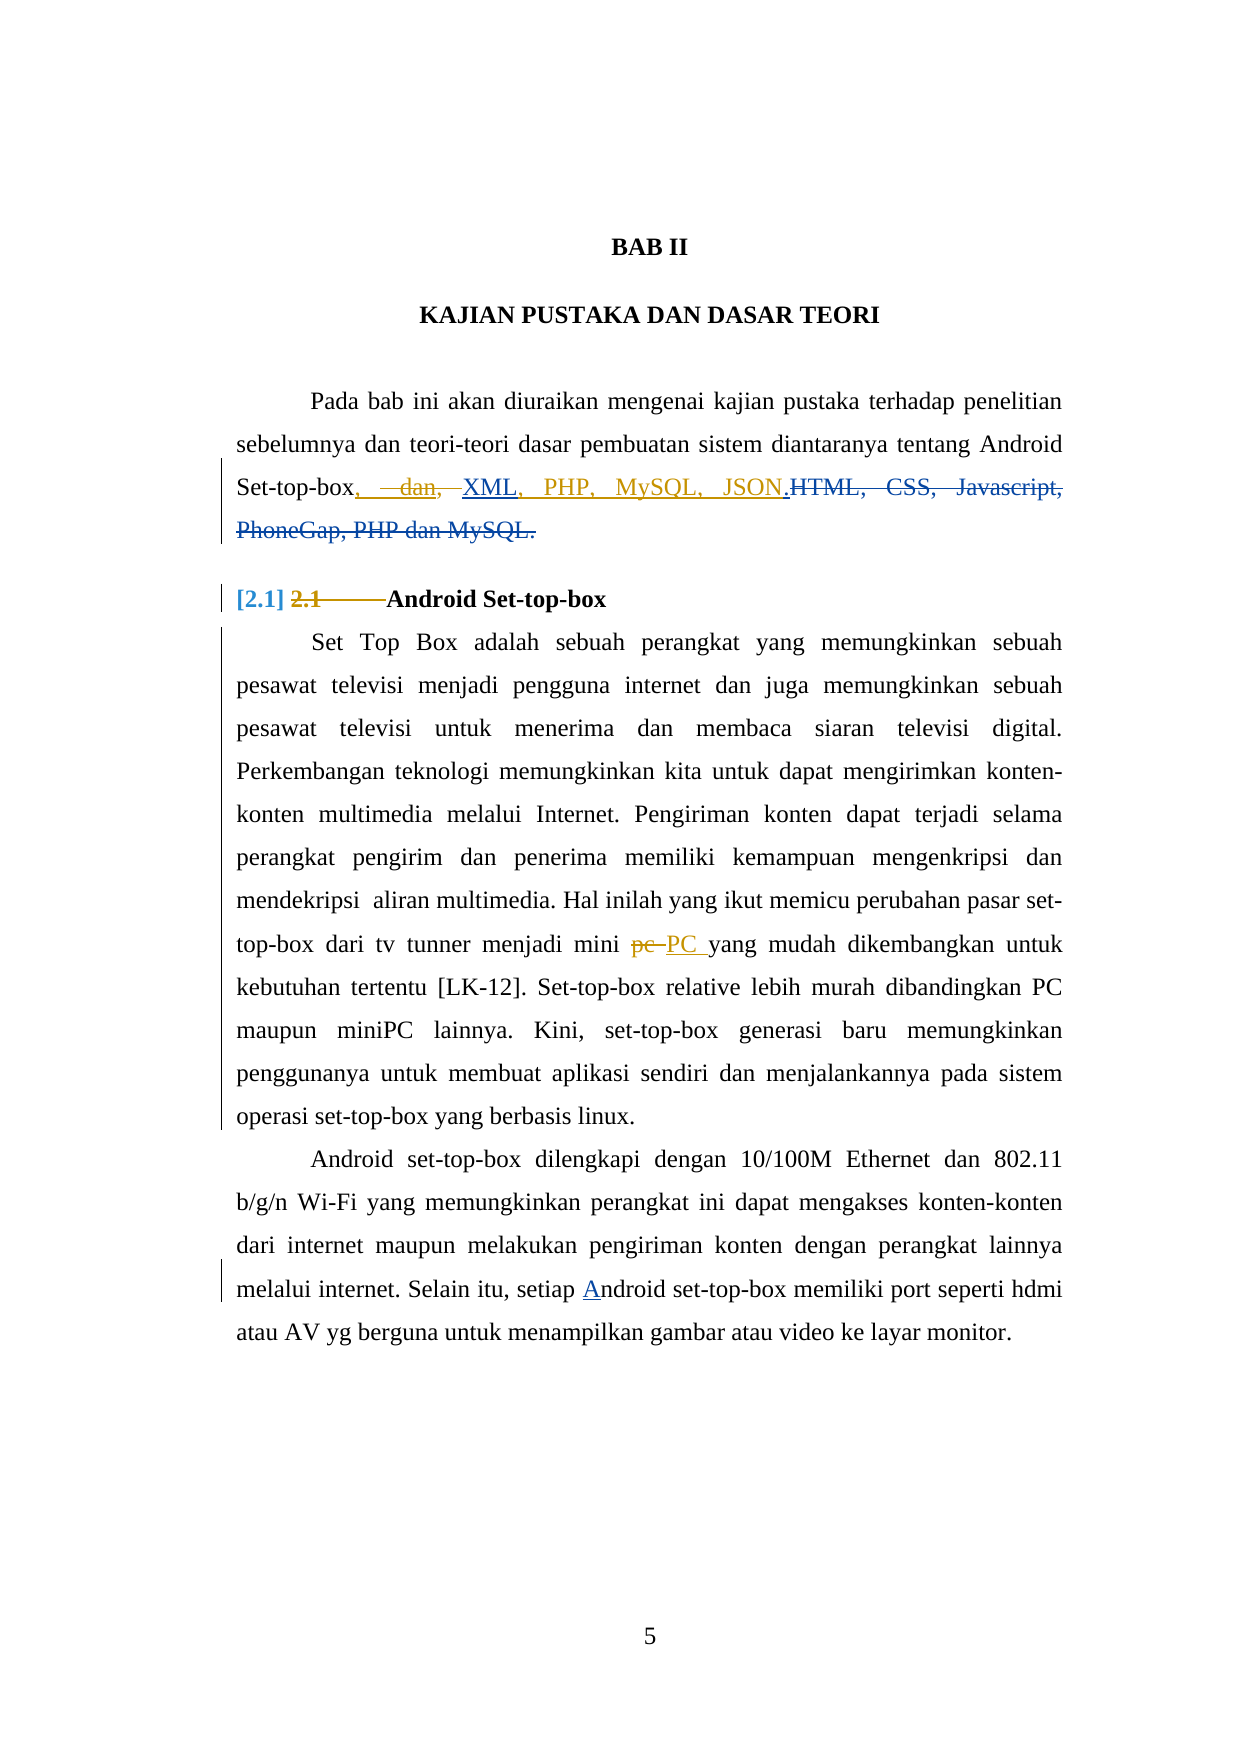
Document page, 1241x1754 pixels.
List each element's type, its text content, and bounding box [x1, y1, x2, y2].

text Android set-top-box dilengkapi dengan 10/100M Ethernet dan 802.11 b/g/n Wi-Fi yang memungkinkan perangkat ini dapat mengakses konten-konten dari internet maupun melakukan pengiriman konten dengan perangkat lainnya melalui internet. Selain itu, setiap ndroid set-top-box memiliki port seperti hdmi atau AV yg berguna untuk menampilkan gambar atau video ke layar monitor. [236, 1144, 1063, 1346]
text Set Top Box adalah sebuah perangkat yang memungkinkan sebuah pesawat televisi menjadi pengguna internet dan juga memungkinkan sebuah pesawat televisi untuk menerima dan membaca siaran televisi digital. Perkembangan teknologi memungkinkan kita untuk dapat mengirimkan konten-konten multimedia melalui Internet. Pengiriman konten dapat terjadi selama perangkat pengirim dan penerima memiliki kemampuan mengenkripsi dan mendekripsi aliran multimedia. Hal inilah yang ikut memicu perubahan pasar set-top-box dari tv tunner menjadi mini yang mudah dikembangkan untuk kebutuhan tertentu [LK-12]. Set-top-box relative lebih murah dibandingkan PC maupun miniPC lainnya. Kini, set-top-box generasi baru memungkinkan penggunanya untuk membuat aplikasi sendiri dan menjalankannya pada sistem operasi set-top-box yang berbasis linux. [236, 627, 1063, 1130]
subtitle BAB II [236, 232, 1063, 261]
subtitle KAJIAN PUSTAKA DAN DASAR TEORI [236, 300, 1063, 329]
subtitle Android Set-top-box [236, 584, 1063, 612]
text Pada bab ini akan diuraikan mengenai kajian pustaka terhadap penelitian sebelumnya dan teori-teori dasar pembuatan sistem diantaranya tentang Android Set-top-box [236, 386, 1063, 544]
